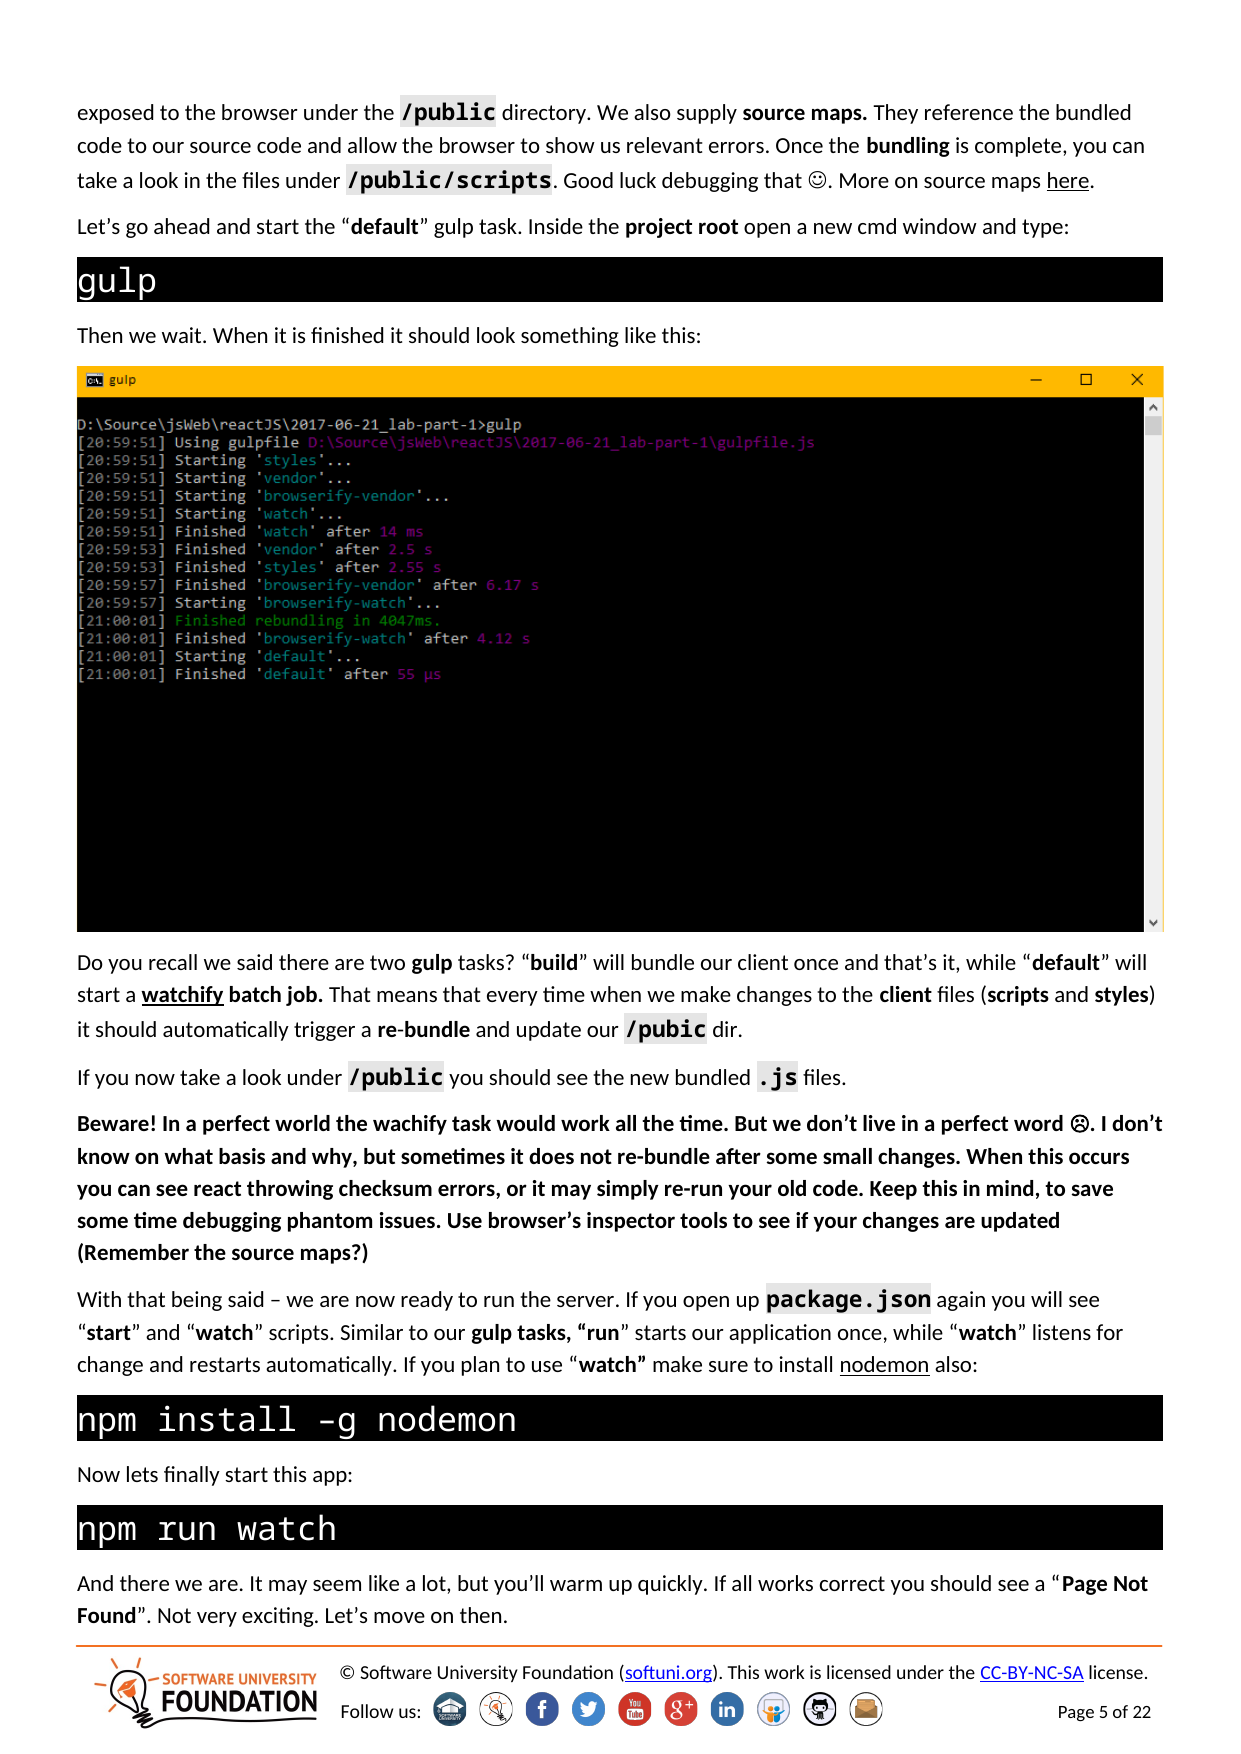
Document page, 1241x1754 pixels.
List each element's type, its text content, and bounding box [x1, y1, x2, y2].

picture [479, 1692, 513, 1726]
picture [849, 1692, 883, 1726]
picture [525, 1692, 559, 1726]
picture [664, 1692, 698, 1726]
text Beware! In a perfect world the wachify task would work all the time. But we don’t live in a perfect word . I don’t know on what basis and why, but sometimes it does not re-bundle after some small changes. When this occurs you can see react throwing checksum errors, or it may simply re-run your old code. Keep this in mind, to save some time debugging phantom issues. Use browser’s inspector tools to see if your changes are updated (Remember the source maps?) [77, 1109, 1163, 1266]
text If you now take a look under /public you should see the new bundled .js files. [444, 1061, 757, 1092]
text With that being said – we are now ready to run the server. If you open up package.json again you will see “start” and “watch” scripts. Similar to our gulp tasks, “run” starts our application once, while “watch” listens for change and restarts automatically. If you plan to use “watch” make sure to install nodemon also: [77, 1283, 1163, 1379]
text npm install –g nodemon [77, 1395, 1163, 1441]
text If you now take a look under /public you should see the new bundled .js files. [798, 1061, 1163, 1092]
text gulp [77, 257, 1163, 302]
picture [76, 366, 1164, 932]
picture [710, 1692, 744, 1726]
picture [572, 1692, 605, 1726]
text Now lets finally start this app: [77, 1460, 1163, 1488]
text npm run watch [337, 1505, 1163, 1550]
text And there we are. It may seem like a lot, but you’ll warm up quickly. If all works correct you should see a “Page Not Found”. Not very exciting. Let’s move on then. [77, 1569, 1163, 1629]
text Let’s go ahead and start the “default” gulp task. Inside the project root open a new cmd window and type: [77, 212, 1163, 240]
picture [93, 1656, 317, 1729]
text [77, 95, 1163, 195]
text If you now take a look under /public you should see the new bundled .js files. [77, 1061, 348, 1092]
picture [433, 1692, 467, 1726]
text Do you recall we said there are two gulp tasks? “build” will bundle our client once and that’s it, while “default” will start a watchify batch job. That means that every time when we make changes to the client files (scripts and styles) it should automatically trigger a re-bundle and update our /pubic dir. [77, 948, 1163, 1044]
picture [618, 1692, 652, 1726]
picture [757, 1692, 790, 1726]
picture [803, 1692, 837, 1726]
text Then we wait. When it is finished it should look something like this: [77, 321, 1163, 349]
